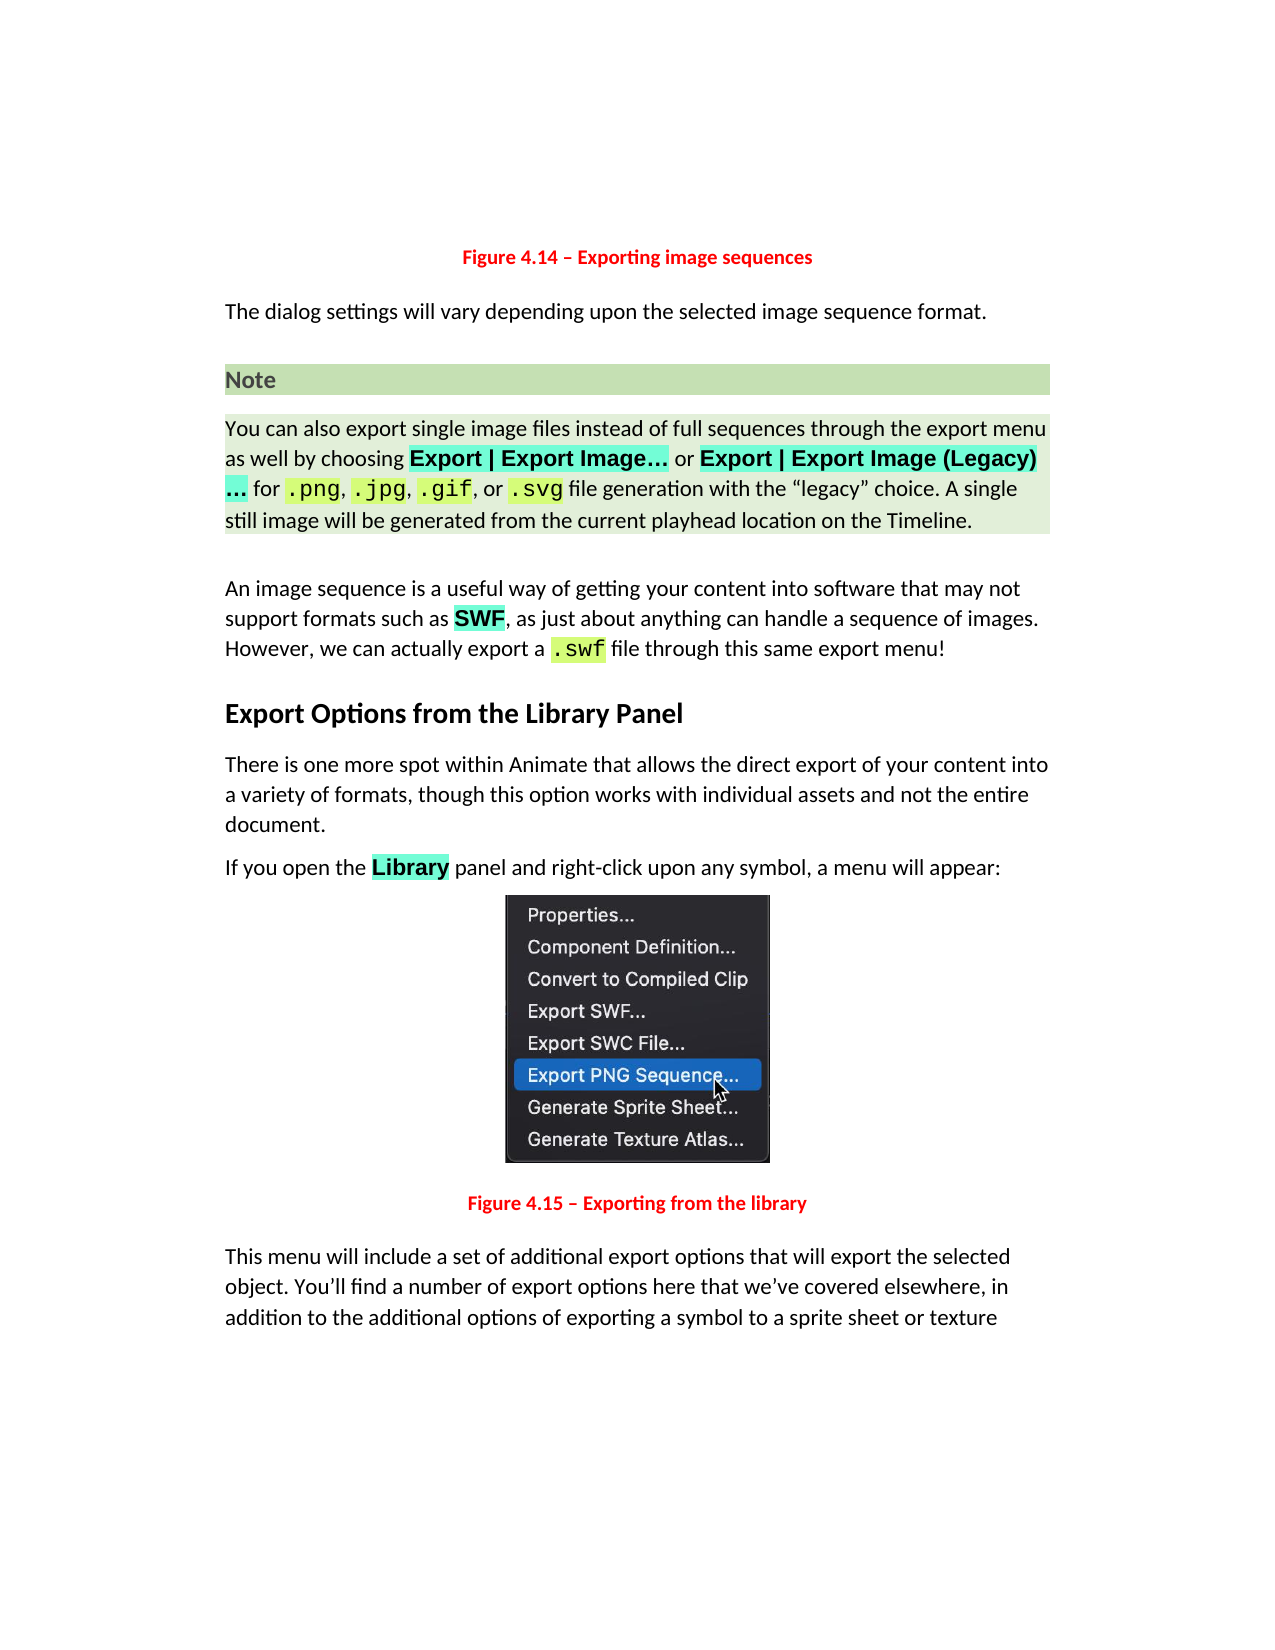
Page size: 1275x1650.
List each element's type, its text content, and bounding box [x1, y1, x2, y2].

text There is one more spot within Animate that allows the direct export of your content into a variety of formats, though this option works with individual assets and not the entire document. [225, 750, 1050, 838]
text You can also export single image files instead of full sequences through the export menu as well by choosing Export | Export Image… or Export | Export Image (Legacy)… for .png, .jpg, .gif, or .svg file generation with the “legacy” choice. A single still image will be generated from the current playhead location on the Timeline. [225, 414, 1050, 534]
subtitle Note [225, 364, 1050, 395]
text An image sequence is a useful way of getting your content into software that may not support formats such as SWF, as just about anything can handle a sequence of images. However, we can actually export a .swf file through this same export menu! [225, 574, 1050, 663]
subtitle Export Options from the Library Panel [225, 695, 1050, 730]
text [225, 1242, 1050, 1331]
picture [505, 895, 770, 1163]
text Figure 4.14 – Exporting image sequences [225, 244, 1050, 270]
text Figure 4.15 – Exporting from the library [225, 1190, 1050, 1215]
text If you open the Library panel and right-click upon any symbol, a menu will appear: [225, 853, 1050, 881]
text The dialog settings will vary depending upon the selected image sequence format. [225, 297, 1050, 325]
